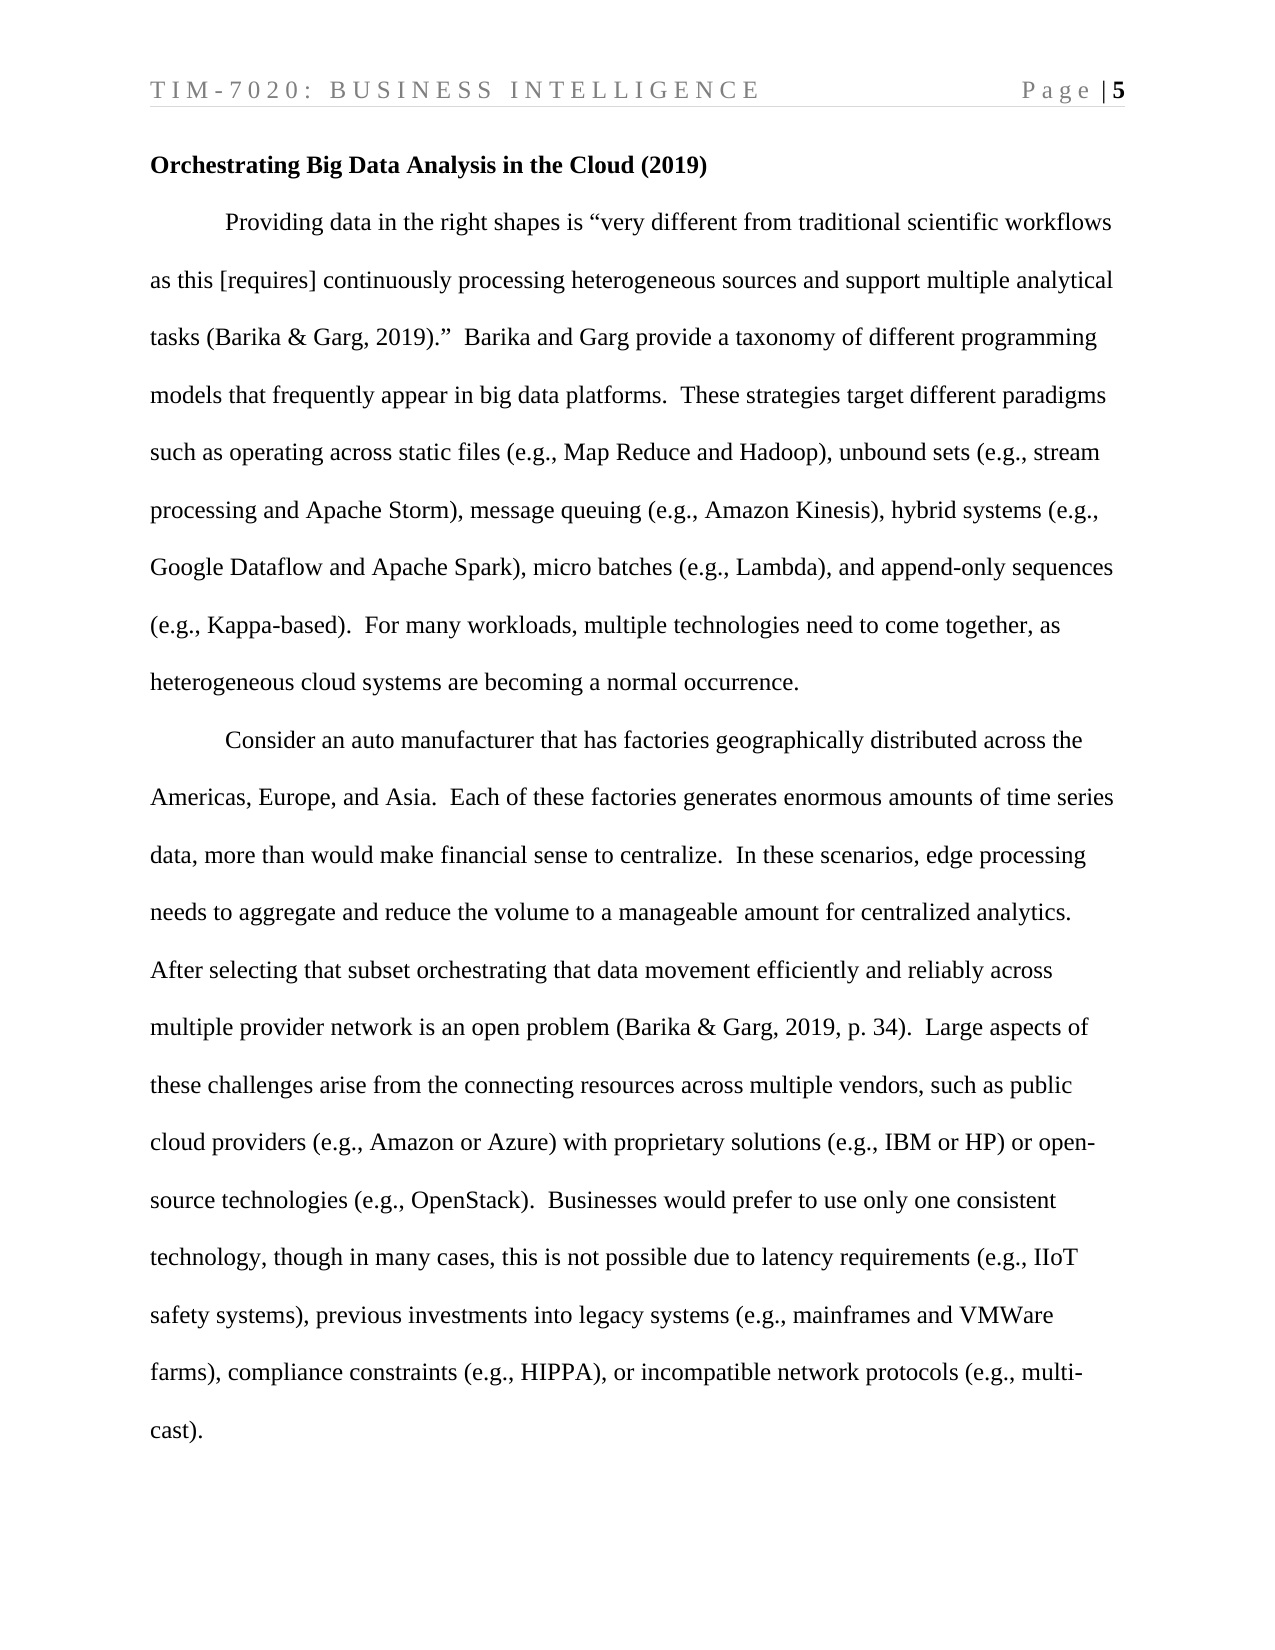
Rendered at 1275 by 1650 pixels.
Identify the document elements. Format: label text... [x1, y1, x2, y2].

text Consider an auto manufacturer that has factories geographically distributed across the Americas, Europe, and Asia. Each of these factories generates enormous amounts of time series data, more than would make financial sense to centralize. In these scenarios, edge processing needs to aggregate and reduce the volume to a manageable amount for centralized analytics. After selecting that subset orchestrating that data movement efficiently and reliably across multiple provider network is an open problem. Large aspects of these challenges arise from the connecting resources across multiple vendors, such as public cloud providers (e.g., Amazon or Azure) with proprietary solutions (e.g., IBM or HP) or open-source technologies (e.g., OpenStack). Businesses would prefer to use only one consistent technology, though in many cases, this is not possible due to latency requirements (e.g., IIoT safety systems), previous investments into legacy systems (e.g., mainframes and VMWare farms), compliance constraints (e.g., HIPPA), or incompatible network protocols (e.g., multi-cast). [150, 725, 1125, 1444]
subtitle Orchestrating Big Data Analysis in the Cloud (2019) [150, 150, 1125, 179]
text Providing data in the right shapes is “very different from traditional scientific workflows as this [requires] continuously processing heterogeneous sources and support multiple analytical tasks.” Barika and Garg provide a taxonomy of different programming models that frequently appear in big data platforms. These strategies target different paradigms such as operating across static files (e.g., Map Reduce and Hadoop), unbound sets (e.g., stream processing and Apache Storm), message queuing (e.g., Amazon Kinesis), hybrid systems (e.g., Google Dataflow and Apache Spark), micro batches (e.g., Lambda), and append-only sequences (e.g., Kappa-based). For many workloads, multiple technologies need to come together, as heterogeneous cloud systems are becoming a normal occurrence. [150, 207, 1125, 696]
